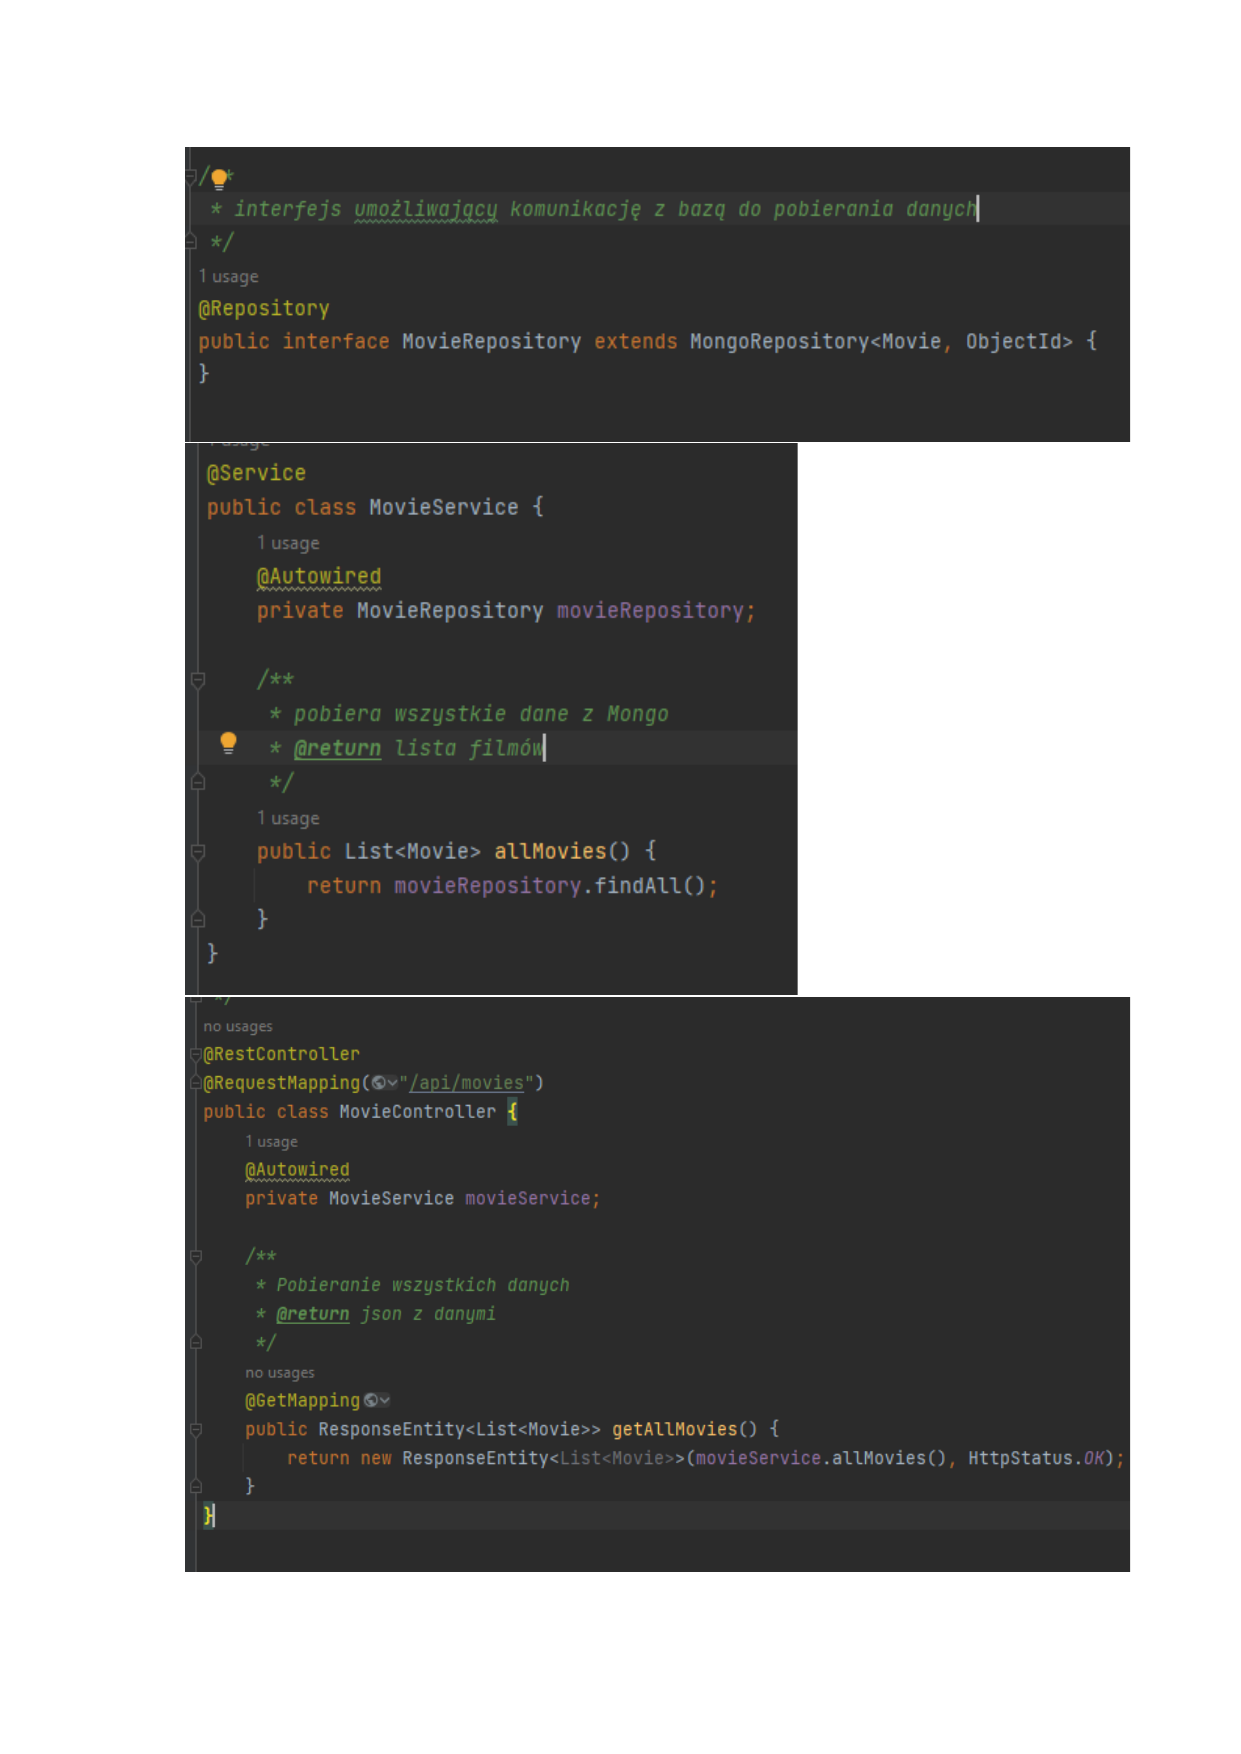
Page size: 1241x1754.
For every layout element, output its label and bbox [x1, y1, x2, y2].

picture [185, 443, 798, 995]
picture [185, 147, 1130, 442]
picture [185, 997, 1130, 1572]
